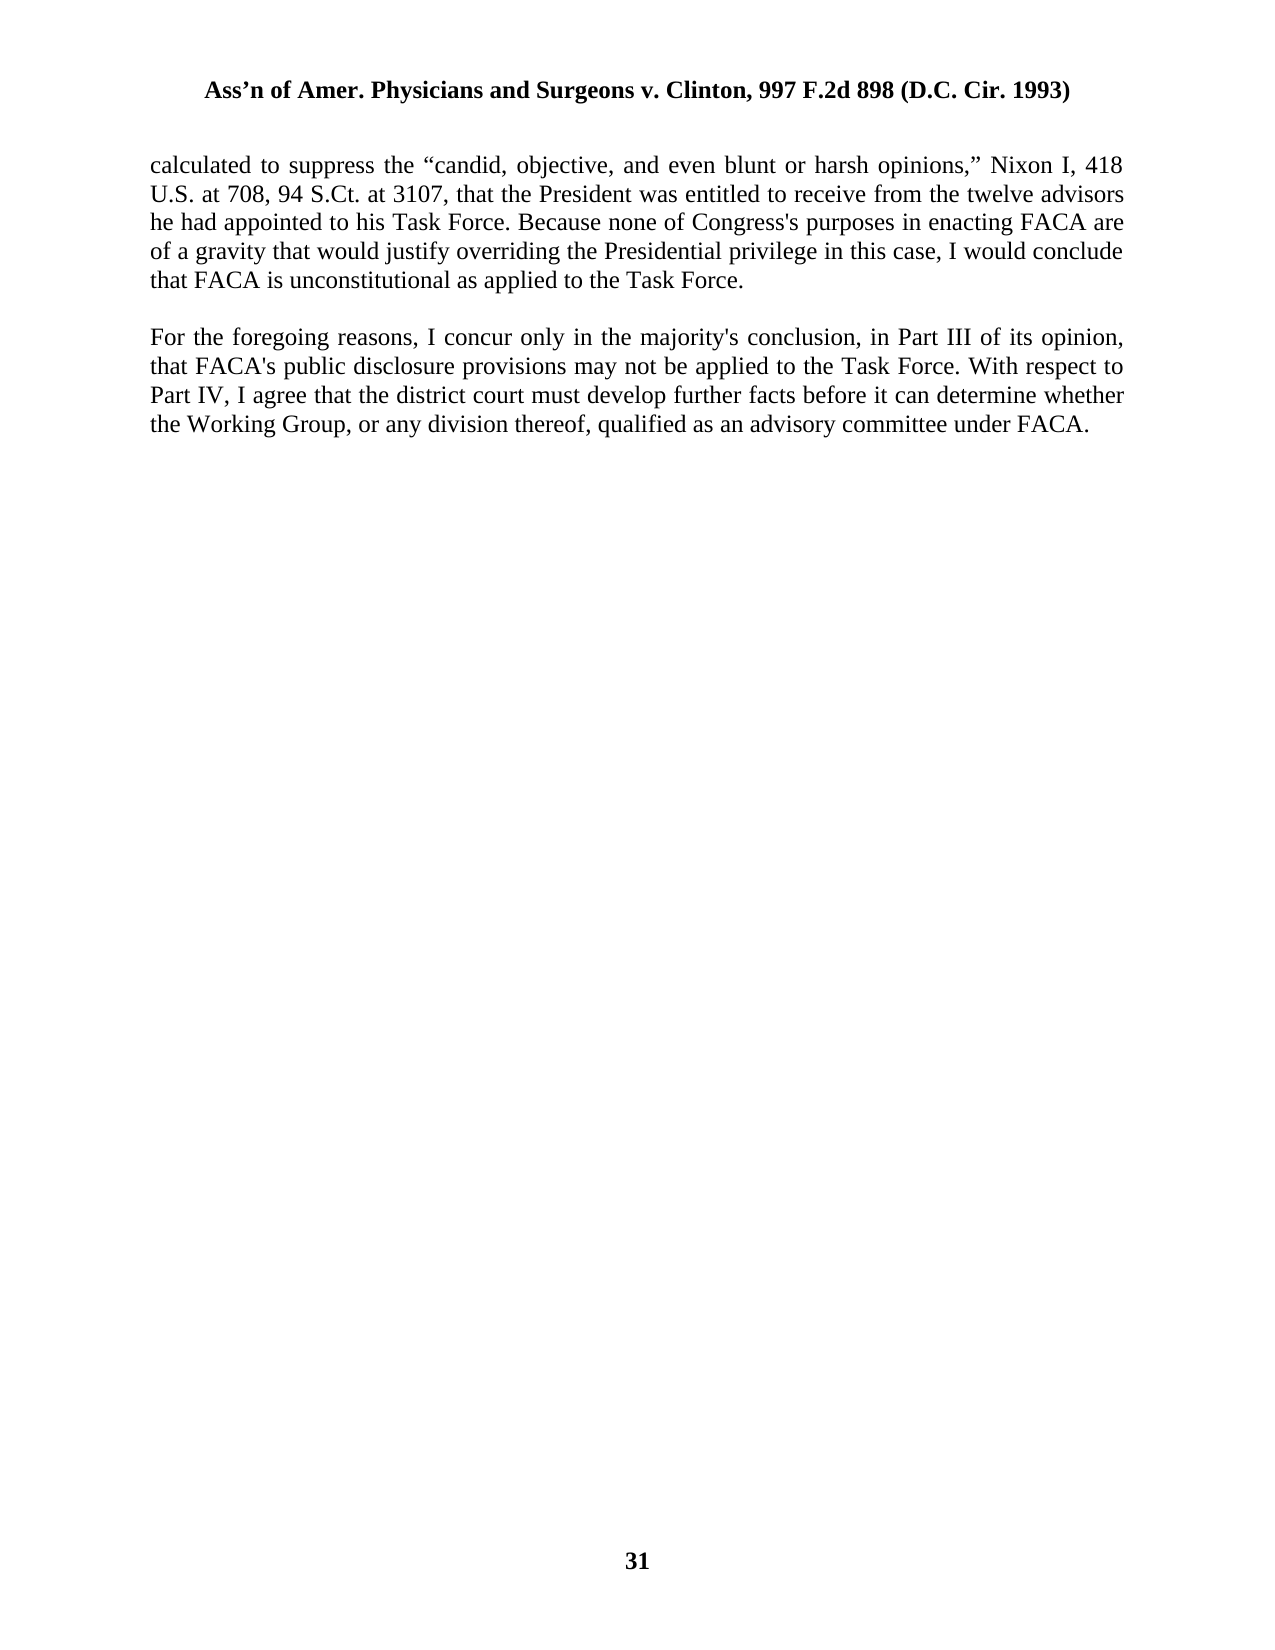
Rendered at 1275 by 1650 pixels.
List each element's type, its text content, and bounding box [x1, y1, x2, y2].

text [150, 150, 1125, 294]
text For the foregoing reasons, I concur only in the majority's conclusion, in Part III of its opinion, that FACA's public disclosure provisions may not be applied to the Task Force. With respect to Part IV, I agree that the district court must develop further facts before it can determine whether the Working Group, or any division thereof, qualified as an advisory committee under FACA. [150, 322, 1125, 437]
